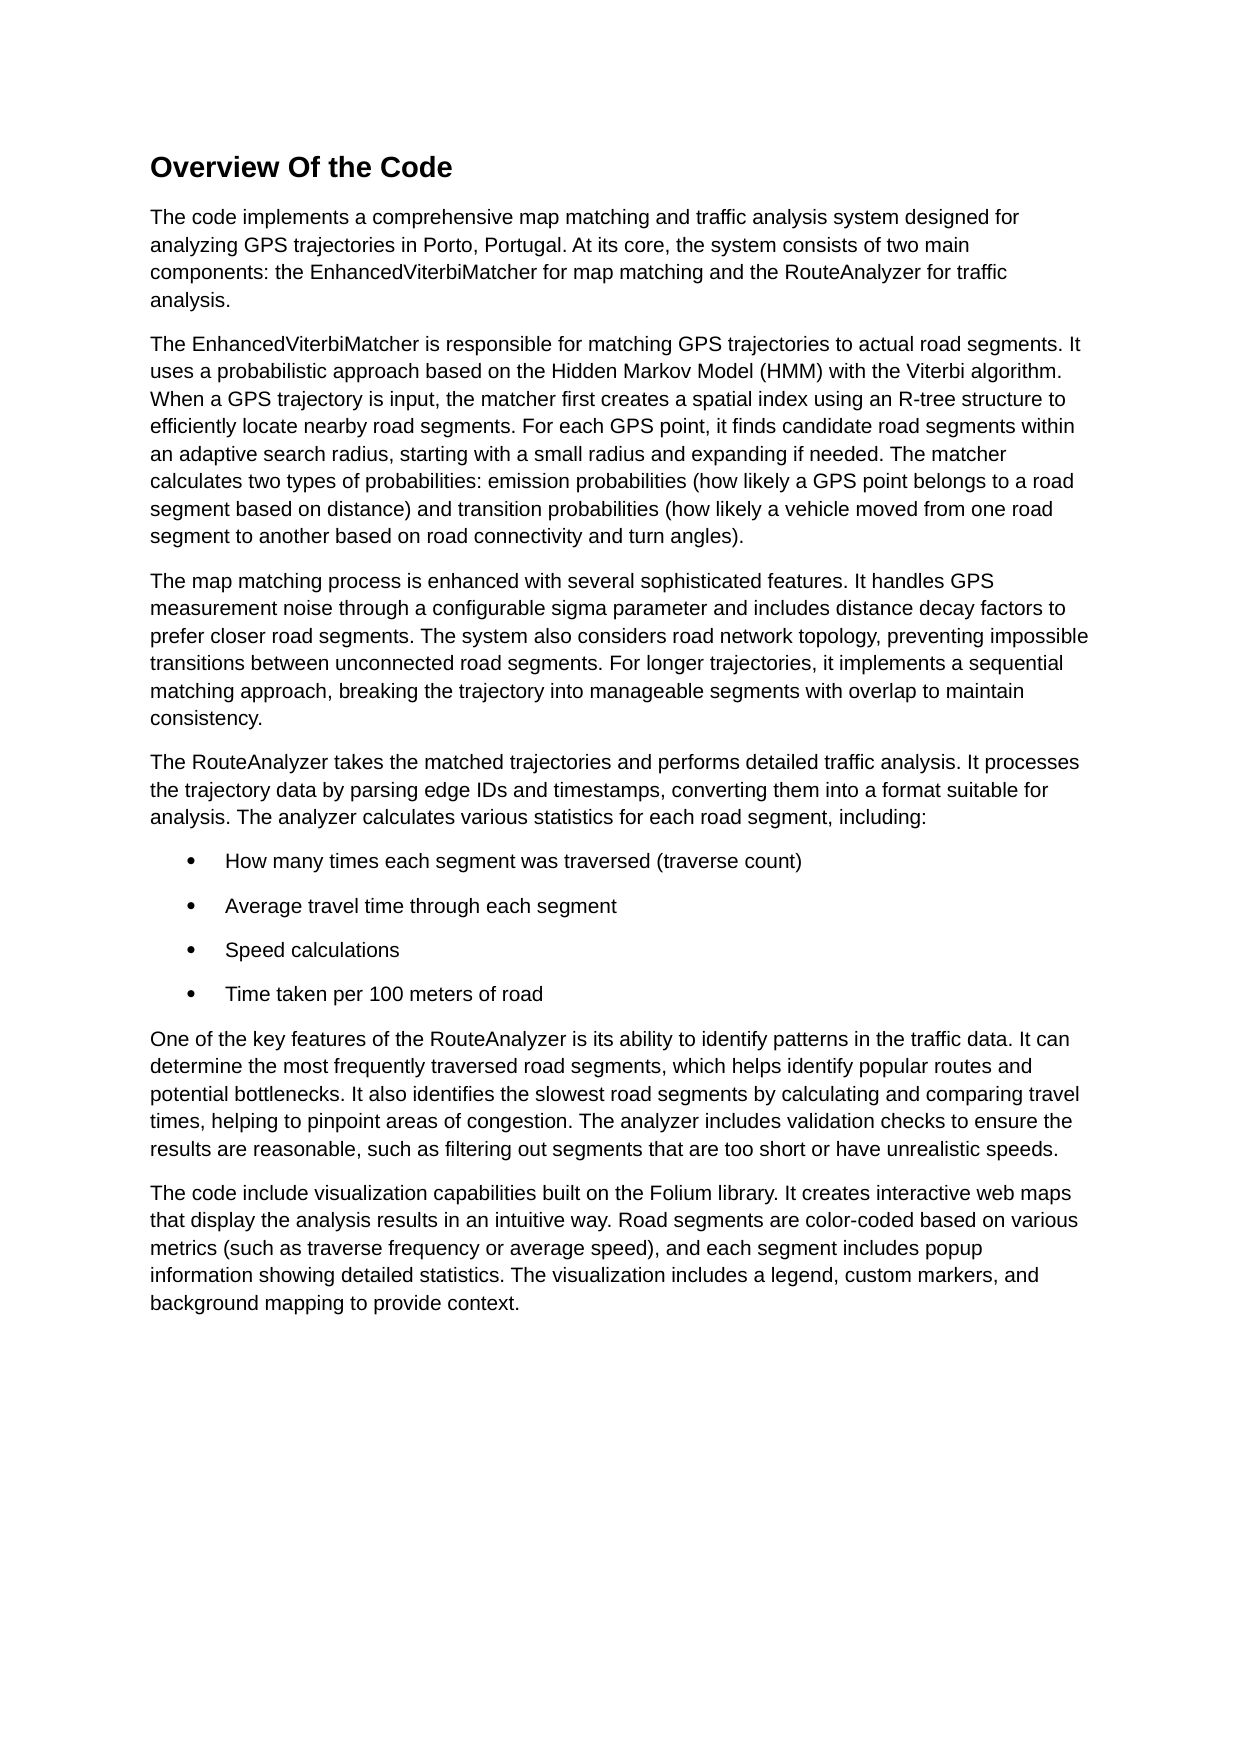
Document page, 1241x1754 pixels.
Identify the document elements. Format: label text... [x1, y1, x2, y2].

text One of the key features of the RouteAnalyzer is its ability to identify patterns in the traffic data. It can determine the most frequently traversed road segments, which helps identify popular routes and potential bottlenecks. It also identifies the slowest road segments by calculating and comparing travel times, helping to pinpoint areas of congestion. The analyzer includes validation checks to ensure the results are reasonable, such as filtering out segments that are too short or have unrealistic speeds. [150, 1026, 1090, 1160]
list Average travel time through each segment [187, 894, 1090, 918]
text The map matching process is enhanced with several sophisticated features. It handles GPS measurement noise through a configurable sigma parameter and includes distance decay factors to prefer closer road segments. The system also considers road network topology, preventing impossible transitions between unconnected road segments. For longer trajectories, it implements a sequential matching approach, breaking the trajectory into manageable segments with overlap to maintain consistency. [150, 568, 1090, 730]
list How many times each segment was traversed (traverse count) [187, 849, 1090, 873]
text The RouteAnalyzer takes the matched trajectories and performs detailed traffic analysis. It processes the trajectory data by parsing edge IDs and timestamps, converting them into a format suitable for analysis. The analyzer calculates various statistics for each road segment, including: [150, 750, 1090, 829]
text The code include visualization capabilities built on the Folium library. It creates interactive web maps that display the analysis results in an intuitive way. Road segments are color-coded based on various metrics (such as traverse frequency or average speed), and each segment includes popup information showing detailed statistics. The visualization includes a legend, custom markers, and background mapping to provide context. [150, 1181, 1090, 1314]
text The EnhancedViterbiMatcher is responsible for matching GPS trajectories to actual road segments. It uses a probabilistic approach based on the Hidden Markov Model (HMM) with the Viterbi algorithm. When a GPS trajectory is input, the matcher first creates a spatial index using an R-tree structure to efficiently locate nearby road segments. For each GPS point, it finds candidate road segments within an adaptive search radius, starting with a small radius and expanding if needed. The matcher calculates two types of probabilities: emission probabilities (how likely a GPS point belongs to a road segment based on distance) and transition probabilities (how likely a vehicle moved from one road segment to another based on road connectivity and turn angles). [150, 332, 1090, 548]
text The code implements a comprehensive map matching and traffic analysis system designed for analyzing GPS trajectories in Porto, Portugal. At its core, the system consists of two main components: the EnhancedViterbiMatcher for map matching and the RouteAnalyzer for traffic analysis. [150, 205, 1090, 312]
text Overview Of the Code [150, 150, 1090, 183]
list Speed calculations [187, 938, 1090, 962]
list Time taken per 100 meters of road [187, 982, 1090, 1006]
